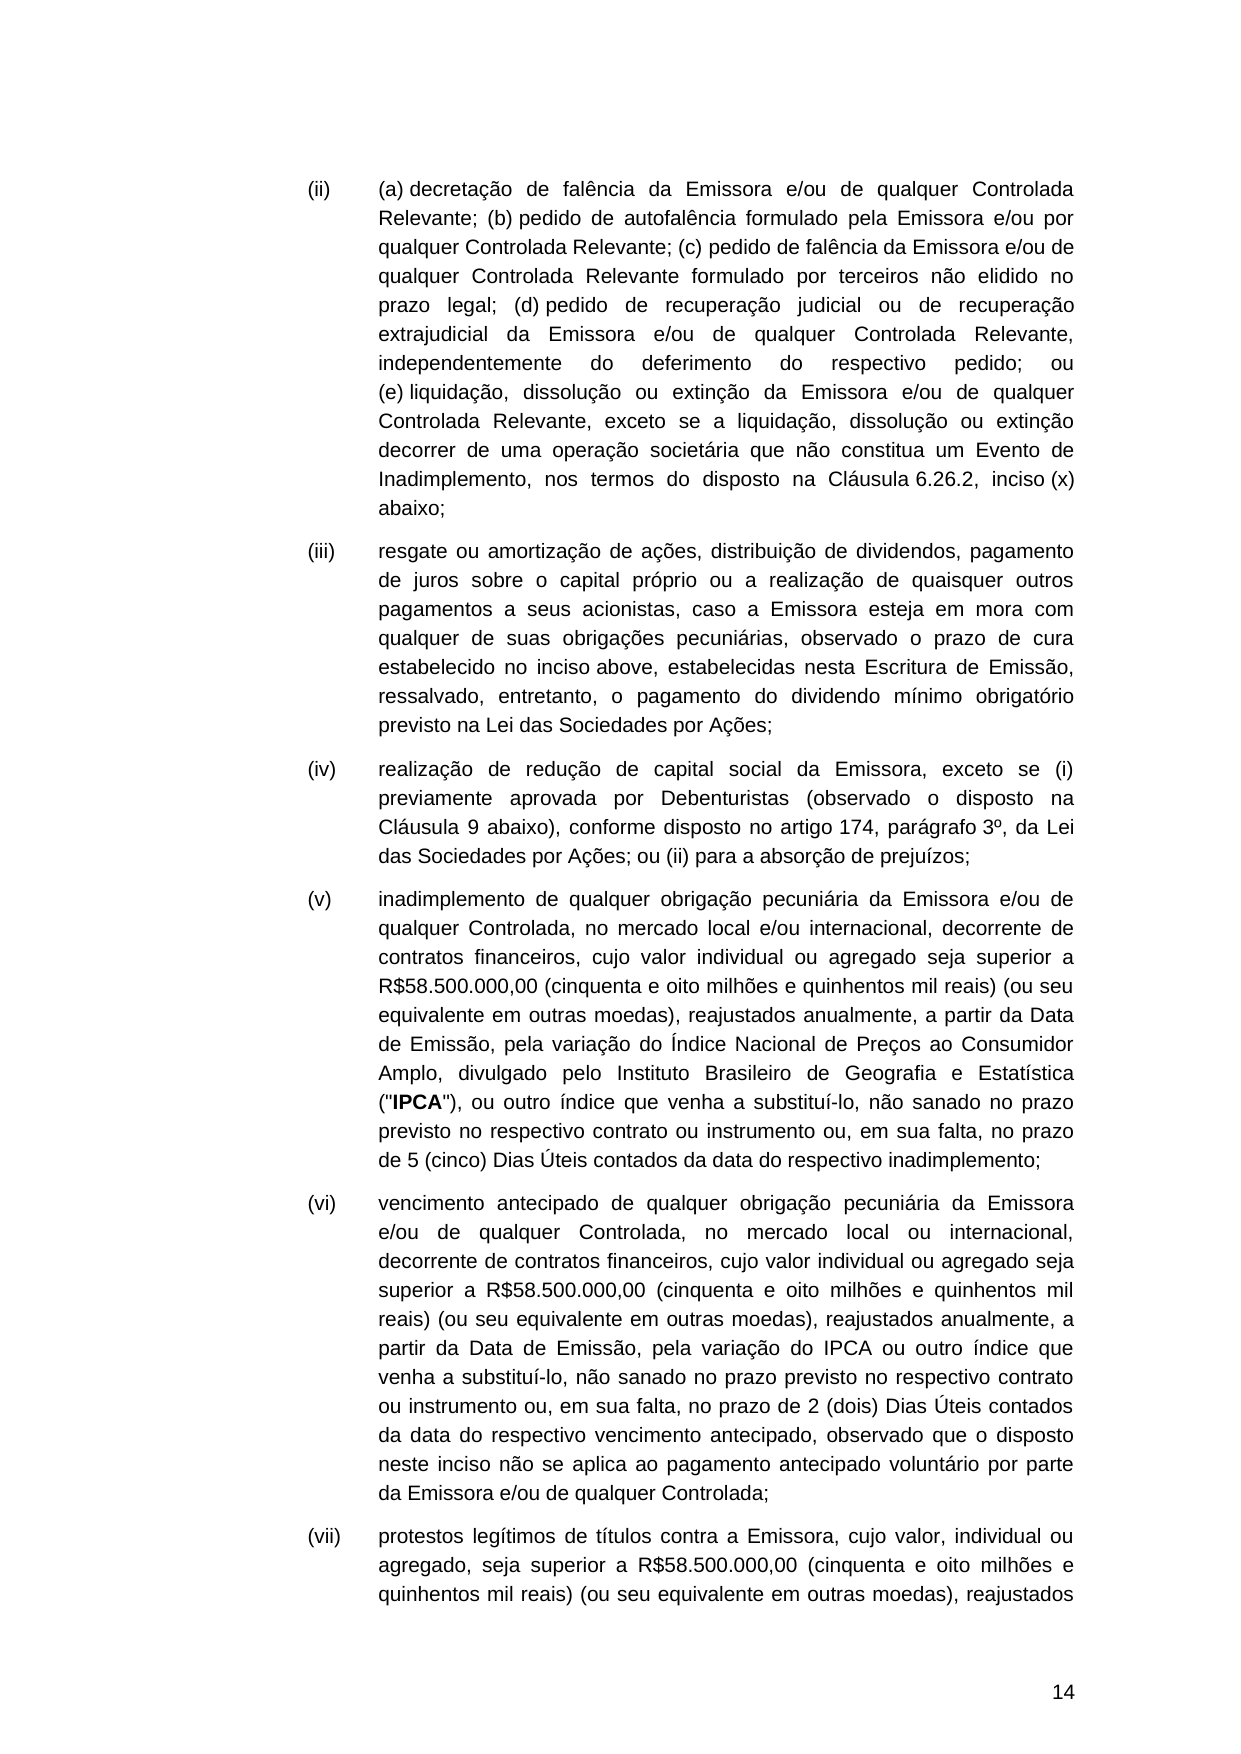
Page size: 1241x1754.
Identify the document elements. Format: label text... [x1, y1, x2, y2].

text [307, 1524, 1075, 1606]
text vencimento antecipado de qualquer obrigação pecuniária da Emissora e/ou de qualquer Controlada, no mercado local ou internacional, decorrente de contratos financeiros, cujo valor individual ou agregado seja superior a R$58.500.000,00 (cinquenta e oito milhões e quinhentos mil reais) (ou seu equivalente em outras moedas), reajustados anualmente, a partir da Data de Emissão, pela variação do IPCA ou outro índice que venha a substituí-lo, não sanado no prazo previsto no respectivo contrato ou instrumento ou, em sua falta, no prazo de 2 (dois) Dias Úteis contados da data do respectivo vencimento antecipado, observado que o disposto neste inciso não se aplica ao pagamento antecipado voluntário por parte da Emissora e/ou de qualquer Controlada; [307, 1191, 1075, 1505]
text inadimplemento de qualquer obrigação pecuniária da Emissora e/ou de qualquer Controlada, no mercado local e/ou internacional, decorrente de contratos financeiros, cujo valor individual ou agregado seja superior a R$58.500.000,00 (cinquenta e oito milhões e quinhentos mil reais) (ou seu equivalente em outras moedas), reajustados anualmente, a partir da Data de Emissão, pela variação do Índice Nacional de Preços ao Consumidor Amplo, divulgado pelo Instituto Brasileiro de Geografia e Estatística ("IPCA"), ou outro índice que venha a substituí-lo, não sanado no prazo previsto no respectivo contrato ou instrumento ou, em sua falta, no prazo de 5 (cinco) Dias Úteis contados da data do respectivo inadimplemento; [307, 887, 1075, 1172]
text realização de redução de capital social da Emissora, exceto se (i) previamente aprovada por Debenturistas (observado o disposto na Cláusula 9 abaixo), conforme disposto no artigo 174, parágrafo 3º, da Lei das Sociedades por Ações; ou (ii) para a absorção de prejuízos; [307, 757, 1075, 867]
text (a) decretação de falência da Emissora e/ou de qualquer Controlada Relevante; (b) pedido de autofalência formulado pela Emissora e/ou por qualquer Controlada Relevante; (c) pedido de falência da Emissora e/ou de qualquer Controlada Relevante formulado por terceiros não elidido no prazo legal; (d) pedido de recuperação judicial ou de recuperação extrajudicial da Emissora e/ou de qualquer Controlada Relevante, independentemente do deferimento do respectivo pedido; ou (e) liquidação, dissolução ou extinção da Emissora e/ou de qualquer Controlada Relevante, exceto se a liquidação, dissolução ou extinção decorrer de uma operação societária que não constitua um Evento de Inadimplemento, nos termos do disposto na Cláusula 6.26.2, inciso (x) abaixo; [307, 177, 1075, 520]
text resgate ou amortização de ações, distribuição de dividendos, pagamento de juros sobre o capital próprio ou a realização de quaisquer outros pagamentos a seus acionistas, caso a Emissora esteja em mora com qualquer de suas obrigações pecuniárias, observado o prazo de cura estabelecido no inciso (i) acima, estabelecidas nesta Escritura de Emissão, ressalvado, entretanto, o pagamento do dividendo mínimo obrigatório previsto na Lei das Sociedades por Ações; [307, 539, 1075, 737]
